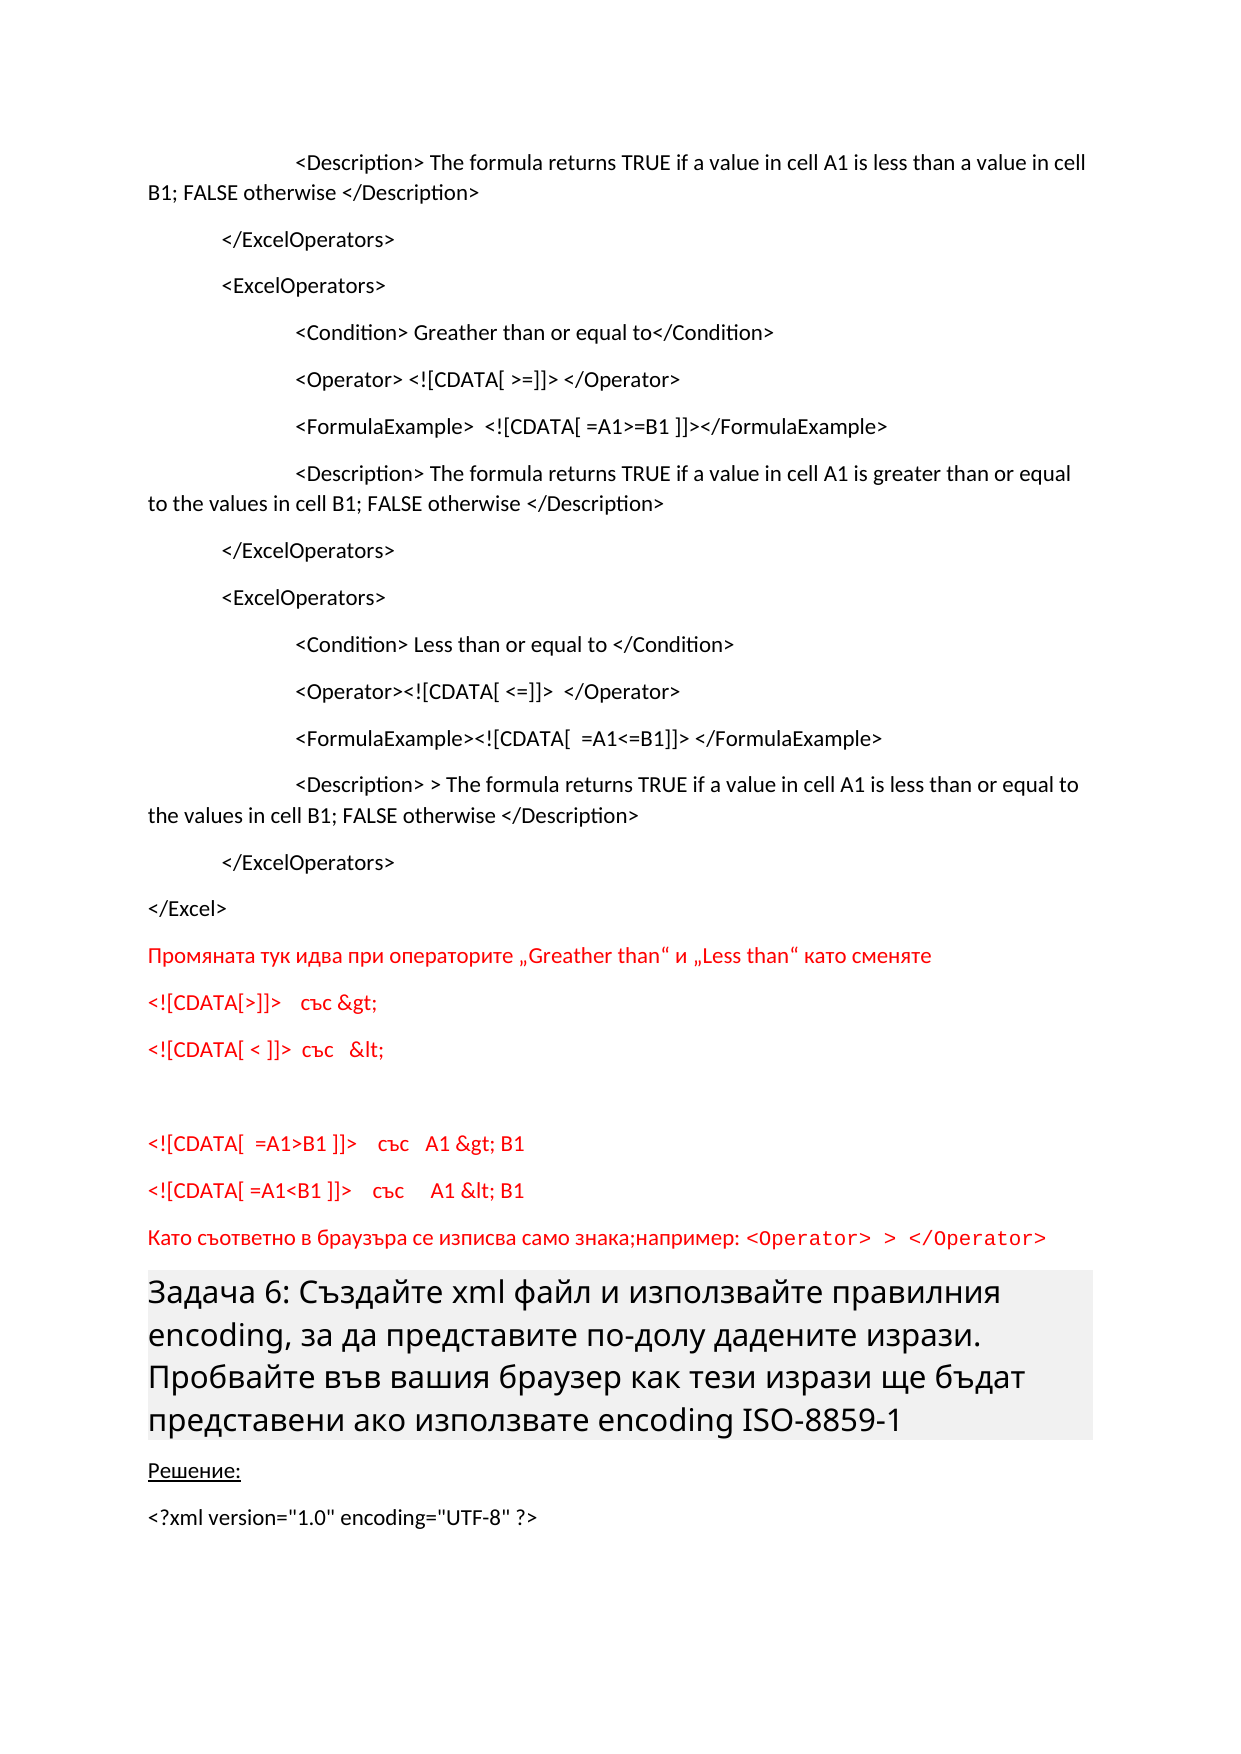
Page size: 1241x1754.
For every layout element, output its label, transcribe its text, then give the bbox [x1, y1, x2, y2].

text <![CDATA[ =A1<B1 ]]> със A1 &lt; B1 [148, 1176, 1093, 1204]
text </ExcelOperators> [148, 536, 1093, 564]
text <![CDATA[ =A1>B1 ]]> със A1 &gt; B1 [148, 1129, 1093, 1157]
text <![CDATA[ < ]]> със &lt; [148, 1035, 1093, 1063]
text Като съответно в браузъра се изписва само знака;например: <Operator> > </Operator> [148, 1223, 1093, 1251]
text <ExcelOperators> [148, 272, 1093, 299]
subtitle Задача 6: Създайте xml файл и използвайте правилния encoding, за да представите по-долу дадените изрази. Пробвайте във вашия браузер как тези изрази ще бъдат представени ако използвате encoding ISO-8859-1 [148, 1270, 1093, 1440]
text <ExcelOperators> [148, 583, 1093, 611]
text <?xml version="1.0" encoding="UTF-8" ?> [148, 1503, 1093, 1531]
text <Description> The formula returns TRUE if a value in cell A1 is less than a value in cell B1; FALSE otherwise </Description> [148, 148, 1093, 206]
text <Condition> Greather than or equal to</Condition> [148, 318, 1093, 346]
text <FormulaExample> <![CDATA[ =A1>=B1 ]]></FormulaExample> [148, 412, 1093, 440]
text <![CDATA[>]]> със &gt; [148, 988, 1093, 1016]
text Промяната тук идва при операторите „Greather than“ и „Less than“ като сменяте [148, 941, 1093, 969]
text <Operator> <![CDATA[ >=]]> </Operator> [148, 365, 1093, 393]
text </ExcelOperators> [148, 225, 1093, 253]
text <Description> The formula returns TRUE if a value in cell A1 is greater than or equal to the values in cell B1; FALSE otherwise </Description> [148, 459, 1093, 517]
text </ExcelOperators> [148, 848, 1093, 876]
text <FormulaExample><![CDATA[ =A1<=B1]]> </FormulaExample> [148, 724, 1093, 752]
text </Excel> [148, 894, 1093, 922]
text <Condition> Less than or equal to </Condition> [148, 630, 1093, 658]
text <Description> > The formula returns TRUE if a value in cell A1 is less than or equal to the values in cell B1; FALSE otherwise </Description> [148, 771, 1093, 829]
text Решение: [148, 1456, 1093, 1484]
text <Operator><![CDATA[ <=]]> </Operator> [148, 677, 1093, 705]
